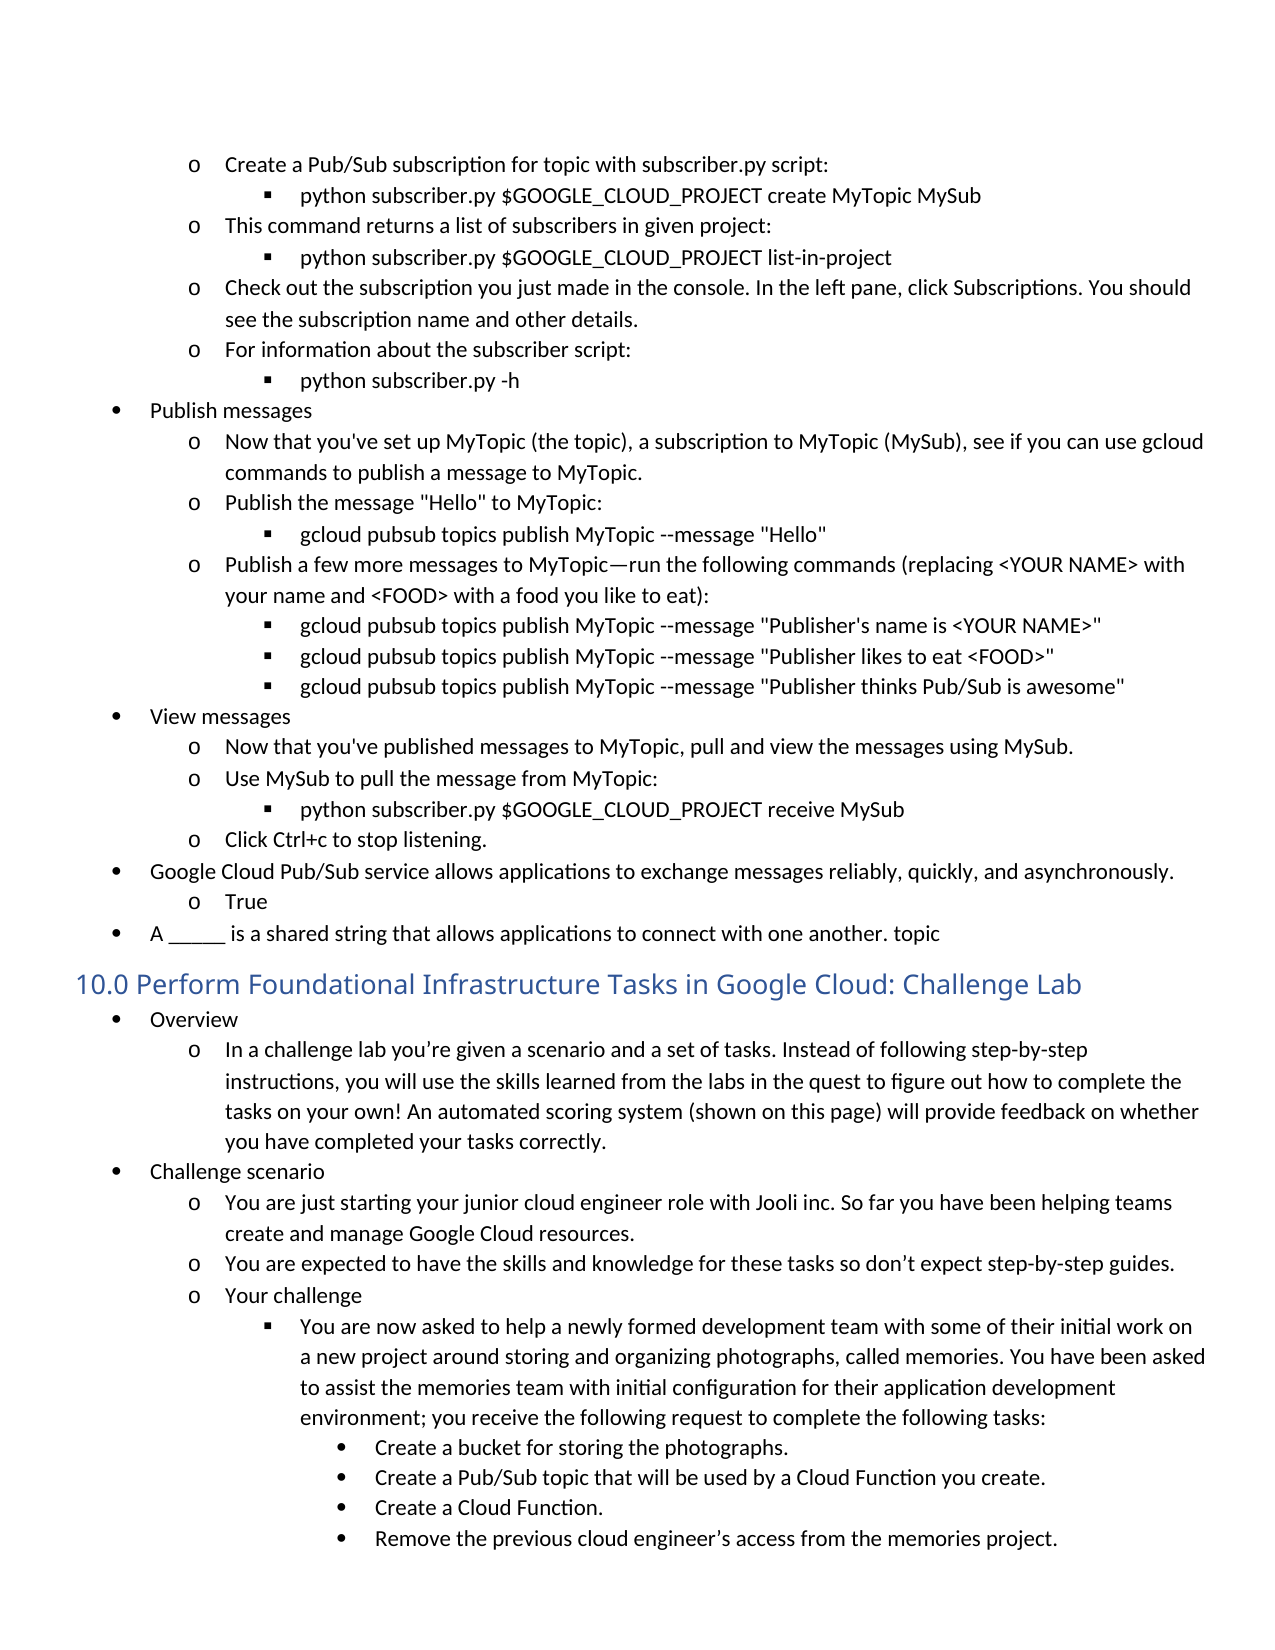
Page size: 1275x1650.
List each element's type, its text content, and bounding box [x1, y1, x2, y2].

list Publish a few more messages to MyTopic—run the following commands (replacing <YOUR NAME> with your name and <FOOD> with a food you like to eat): [187, 550, 1209, 609]
list python subscriber.py -h [262, 366, 1209, 394]
list Your challenge [187, 1281, 1209, 1310]
list View messages [112, 702, 1209, 730]
list For information about the subscriber script: [187, 335, 1209, 364]
list Publish the message "Hello" to MyTopic: [187, 488, 1209, 517]
list gcloud pubsub topics publish MyTopic --message "Publisher's name is <YOUR NAME>" [262, 612, 1209, 639]
list This command returns a list of subscribers in given project: [187, 212, 1209, 241]
list python subscriber.py $GOOGLE_CLOUD_PROJECT receive MySub [262, 795, 1209, 823]
list You are just starting your junior cloud engineer role with Jooli inc. So far you have been helping teams create and manage Google Cloud resources. [187, 1188, 1209, 1247]
list Publish messages [112, 397, 1209, 424]
list True [187, 887, 1209, 916]
list Now that you've set up MyTopic (the topic), a subscription to MyTopic (MySub), see if you can use gcloud commands to publish a message to MyTopic. [187, 427, 1209, 486]
list Use MySub to pull the message from MyTopic: [187, 764, 1209, 793]
list Now that you've published messages to MyTopic, pull and view the messages using MySub. [187, 732, 1209, 762]
list Overview [112, 1005, 1209, 1033]
list A _____ is a shared string that allows applications to connect with one another. topic [112, 919, 1209, 947]
list gcloud pubsub topics publish MyTopic --message "Publisher thinks Pub/Sub is awesome" [262, 672, 1209, 700]
list You are expected to have the skills and knowledge for these tasks so don’t expect step-by-step guides. [187, 1249, 1209, 1278]
list gcloud pubsub topics publish MyTopic --message "Hello" [262, 520, 1209, 548]
subtitle 10.0 Perform Foundational Infrastructure Tasks in Google Cloud: Challenge Lab [75, 966, 1209, 1002]
list Create a Cloud Function. [337, 1493, 1209, 1521]
list python subscriber.py $GOOGLE_CLOUD_PROJECT list-in-project [262, 243, 1209, 271]
list Create a Pub/Sub subscription for topic with subscriber.py script: [187, 150, 1209, 179]
list Challenge scenario [112, 1157, 1209, 1186]
list Create a bucket for storing the photographs. [337, 1433, 1209, 1461]
list python subscriber.py $GOOGLE_CLOUD_PROJECT create MyTopic MySub [262, 181, 1209, 209]
list In a challenge lab you’re given a scenario and a set of tasks. Instead of following step-by-step instructions, you will use the skills learned from the labs in the quest to figure out how to complete the tasks on your own! An automated scoring system (shown on this page) will provide feedback on whether you have completed your tasks correctly. [187, 1036, 1209, 1155]
list gcloud pubsub topics publish MyTopic --message "Publisher likes to eat <FOOD>" [262, 642, 1209, 670]
list Create a Pub/Sub topic that will be used by a Cloud Function you create. [337, 1463, 1209, 1491]
list Check out the subscription you just made in the console. In the left pane, click Subscriptions. You should see the subscription name and other details. [187, 273, 1209, 333]
list Remove the previous cloud engineer’s access from the memories project. [337, 1524, 1209, 1552]
list Google Cloud Pub/Sub service allows applications to exchange messages reliably, quickly, and asynchronously. [112, 857, 1209, 885]
list Click Ctrl+c to stop listening. [187, 826, 1209, 855]
